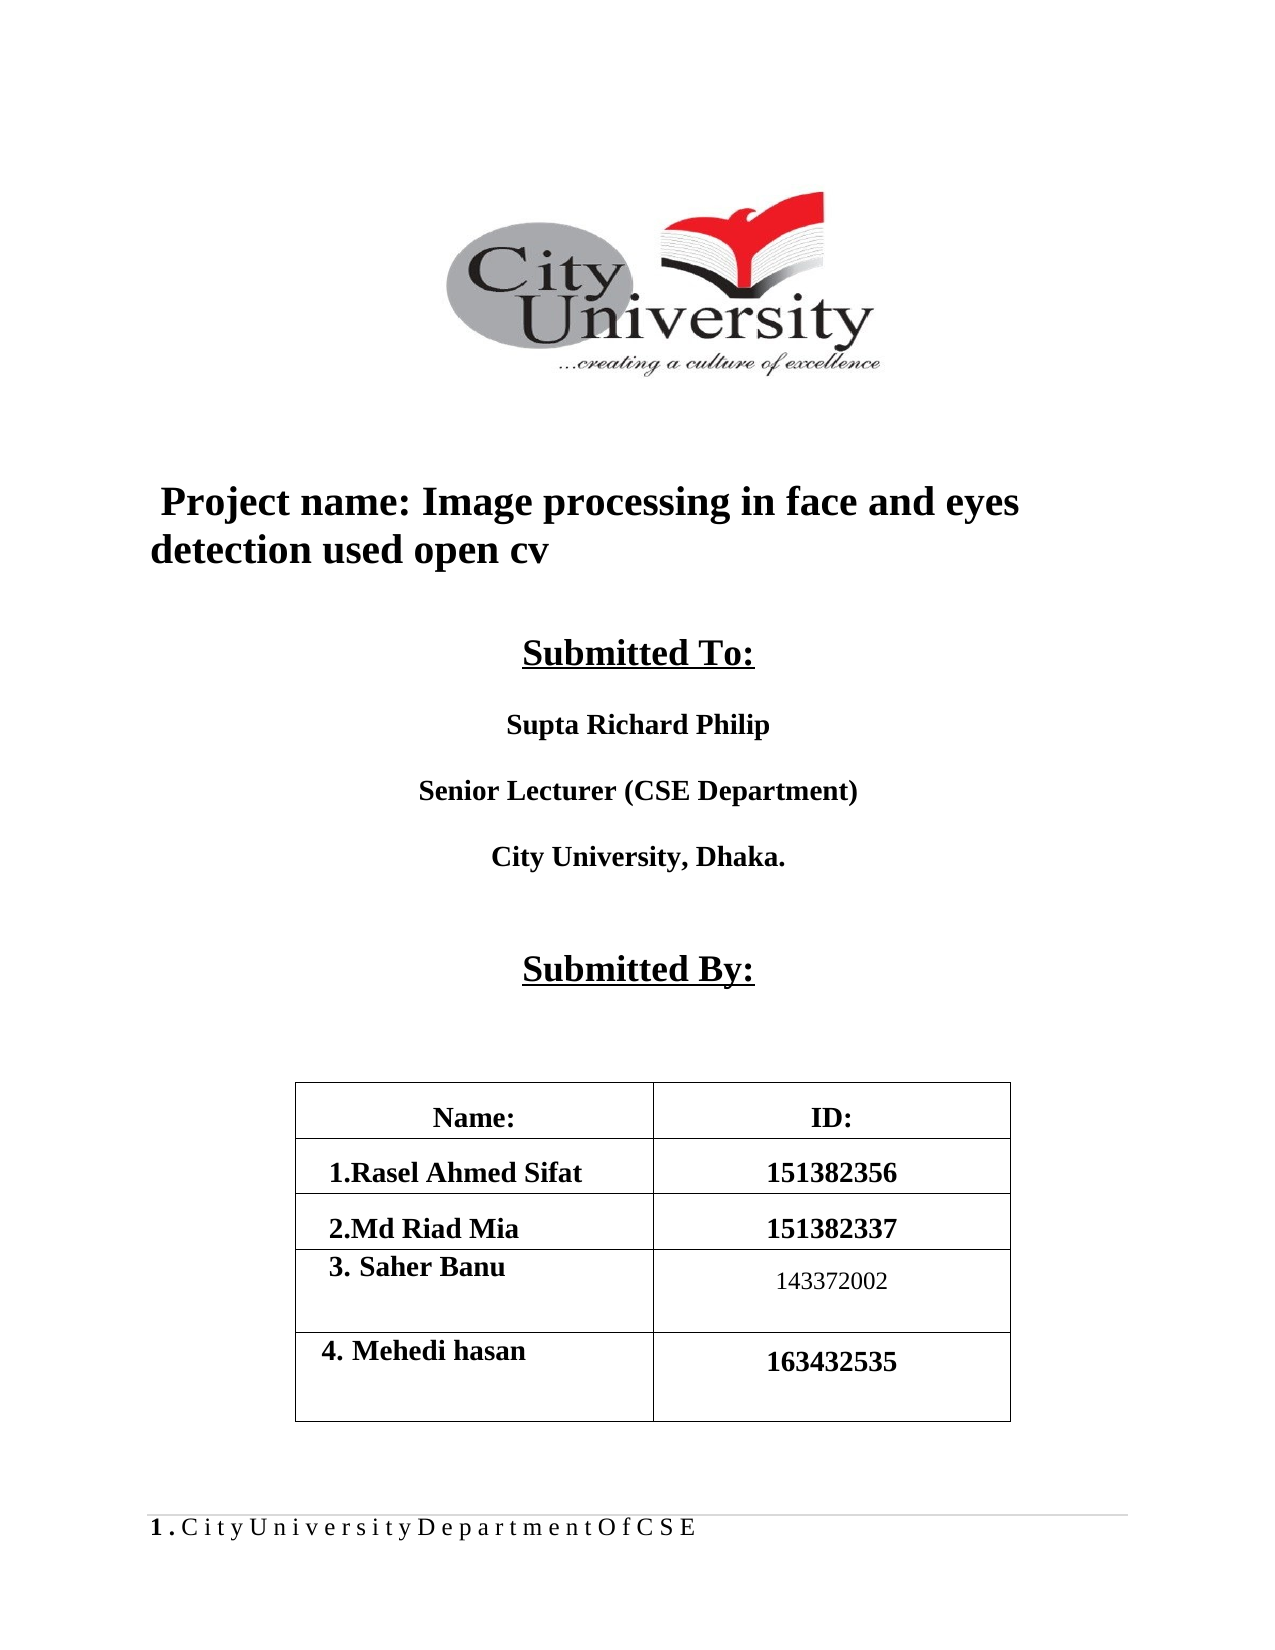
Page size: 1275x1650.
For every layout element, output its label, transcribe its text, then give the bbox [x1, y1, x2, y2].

table_cell 3. Saher Banu [296, 1250, 653, 1332]
text Submitted To: [150, 630, 1126, 673]
text Senior Lecturer (CSE Department) [150, 773, 1126, 806]
table_header ID: [654, 1083, 1010, 1138]
picture [381, 150, 946, 419]
table_cell 2.Md Riad Mia [296, 1194, 653, 1248]
text Project name: Image processing in face and eyes detection used open cv [150, 477, 1125, 572]
text Submitted By: [150, 946, 1126, 989]
text City University, Dhaka. [150, 839, 1126, 872]
table_header Name: [296, 1083, 653, 1138]
table_cell 151382337 [654, 1194, 1010, 1248]
table_cell 1.Rasel Ahmed Sifat [296, 1139, 653, 1193]
table_cell 143372002 [654, 1250, 1010, 1332]
table_cell 163432535 [654, 1333, 1010, 1421]
table_cell 4. Mehedi hasan [296, 1333, 653, 1421]
table_cell 151382356 [654, 1139, 1010, 1193]
text Supta Richard Philip [150, 707, 1126, 740]
